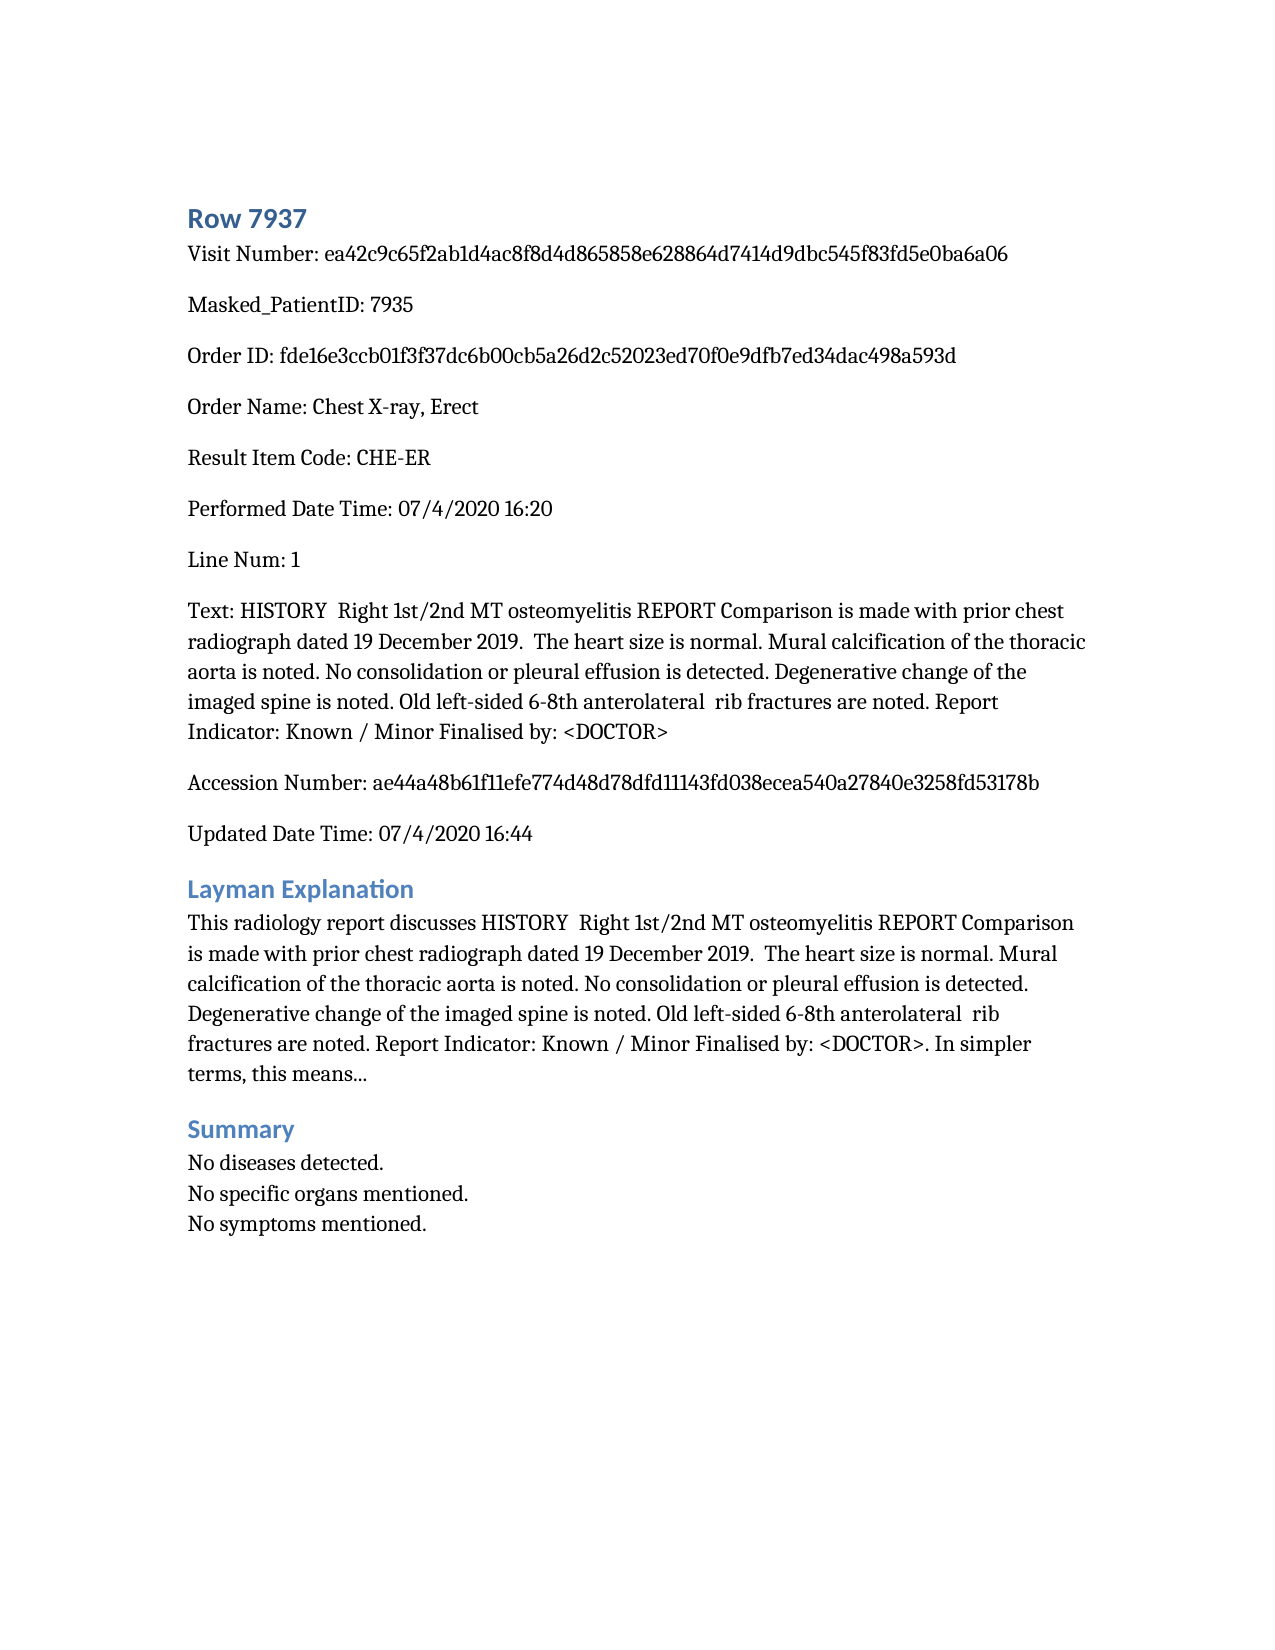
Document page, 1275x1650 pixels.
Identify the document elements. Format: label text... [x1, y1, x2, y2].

text Order ID: fde16e3ccb01f3f37dc6b00cb5a26d2c52023ed70f0e9dfb7ed34dac498a593d [187, 343, 1087, 369]
text Order Name: Chest X-ray, Erect [187, 394, 1087, 420]
text Line Num: 1 [187, 547, 1087, 573]
subtitle Row 7937 [187, 200, 1087, 236]
text Result Item Code: CHE-ER [187, 445, 1087, 471]
subtitle Layman Explanation [187, 872, 1087, 905]
text Text: HISTORY Right 1st/2nd MT osteomyelitis REPORT Comparison is made with prior chest radiograph dated 19 December 2019. The heart size is normal. Mural calcification of the thoracic aorta is noted. No consolidation or pleural effusion is detected. Degenerative change of the imaged spine is noted. Old left-sided 6-8th anterolateral rib fractures are noted. Report Indicator: Known / Minor Finalised by: <DOCTOR> [187, 598, 1087, 745]
text Masked_PatientID: 7935 [187, 292, 1087, 318]
subtitle Summary [187, 1112, 1087, 1145]
text This radiology report discusses HISTORY Right 1st/2nd MT osteomyelitis REPORT Comparison is made with prior chest radiograph dated 19 December 2019. The heart size is normal. Mural calcification of the thoracic aorta is noted. No consolidation or pleural effusion is detected. Degenerative change of the imaged spine is noted. Old left-sided 6-8th anterolateral rib fractures are noted. Report Indicator: Known / Minor Finalised by: <DOCTOR>. In simpler terms, this means... [187, 910, 1087, 1087]
text No diseases detected. No specific organs mentioned. No symptoms mentioned. [187, 1150, 1087, 1237]
text Performed Date Time: 07/4/2020 16:20 [187, 496, 1087, 522]
text Visit Number: ea42c9c65f2ab1d4ac8f8d4d865858e628864d7414d9dbc545f83fd5e0ba6a06 [187, 241, 1087, 267]
text Accession Number: ae44a48b61f11efe774d48d78dfd11143fd038ecea540a27840e3258fd53178b [187, 770, 1087, 796]
text Updated Date Time: 07/4/2020 16:44 [187, 821, 1087, 847]
